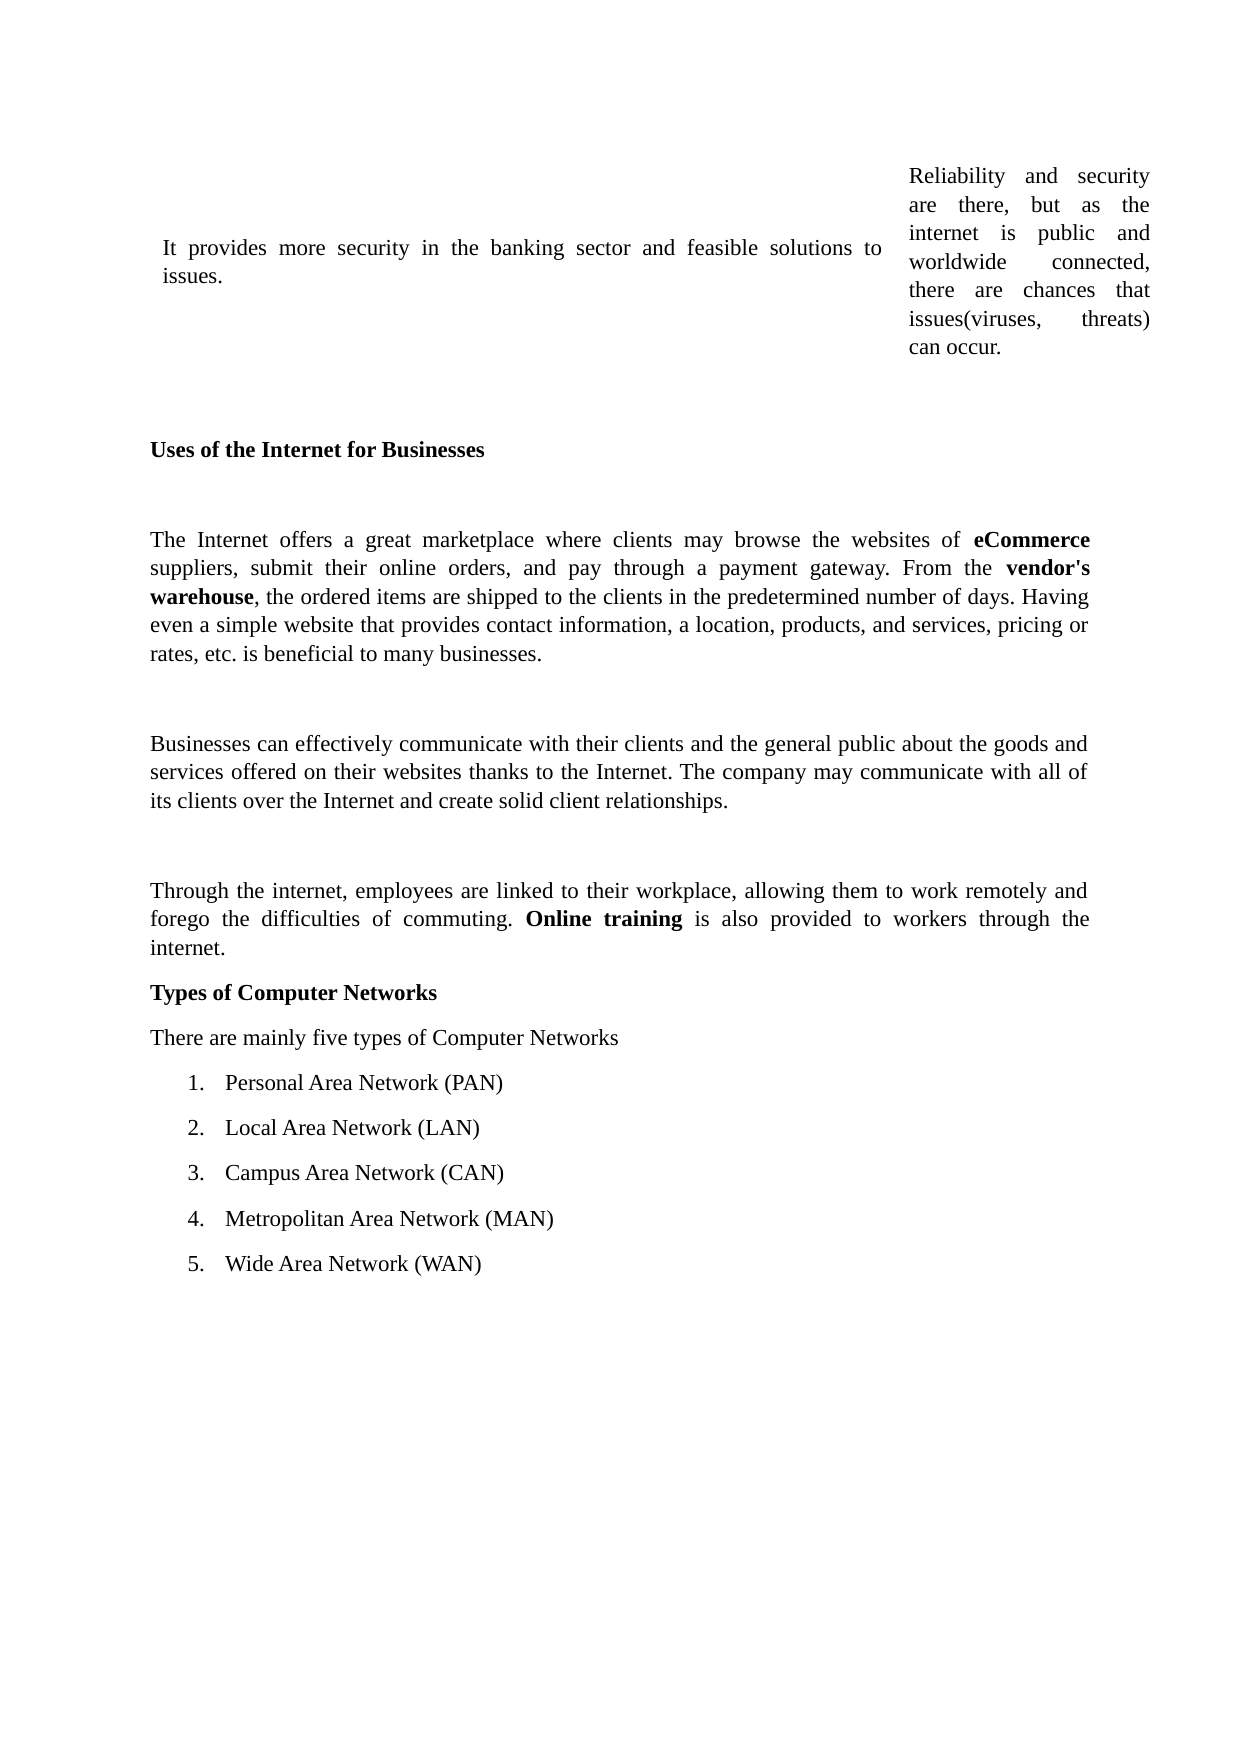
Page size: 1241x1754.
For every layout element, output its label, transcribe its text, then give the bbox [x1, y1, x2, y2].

list Metropolitan Area Network (MAN) [187, 1204, 1090, 1231]
table_cell Reliability and security are there, but as the internet is public and worldwide connected, there are chances that issues(viruses, threats) can occur. [896, 150, 1163, 391]
text Types of Computer Networks [150, 979, 1090, 1005]
list Personal Area Network (PAN) [187, 1069, 1090, 1096]
list Campus Area Network (CAN) [187, 1159, 1090, 1186]
text Through the internet, employees are linked to their workplace, allowing them to work remotely and forego the difficulties of commuting. Online training is also provided to workers through the internet. [150, 877, 1090, 960]
text Uses of the Internet for Businesses [150, 436, 1090, 462]
list Local Area Network (LAN) [187, 1114, 1090, 1141]
list Wide Area Network (WAN) [187, 1250, 1090, 1276]
text Businesses can effectively communicate with their clients and the general public about the goods and services offered on their websites thanks to the Internet. The company may communicate with all of its clients over the Internet and create solid client relationships. [150, 730, 1090, 813]
text The Internet offers a great marketplace where clients may browse the websites of eCommerce suppliers, submit their online orders, and pay through a payment gateway. From the vendor's warehouse, the ordered items are shipped to the clients in the predetermined number of days. Having even a simple website that provides contact information, a location, products, and services, pricing or rates, etc. is beneficial to many businesses. [150, 526, 1090, 666]
table_cell It provides more security in the banking sector and feasible solutions to issues. [150, 150, 896, 391]
text There are mainly five types of Computer Networks [150, 1024, 1090, 1051]
